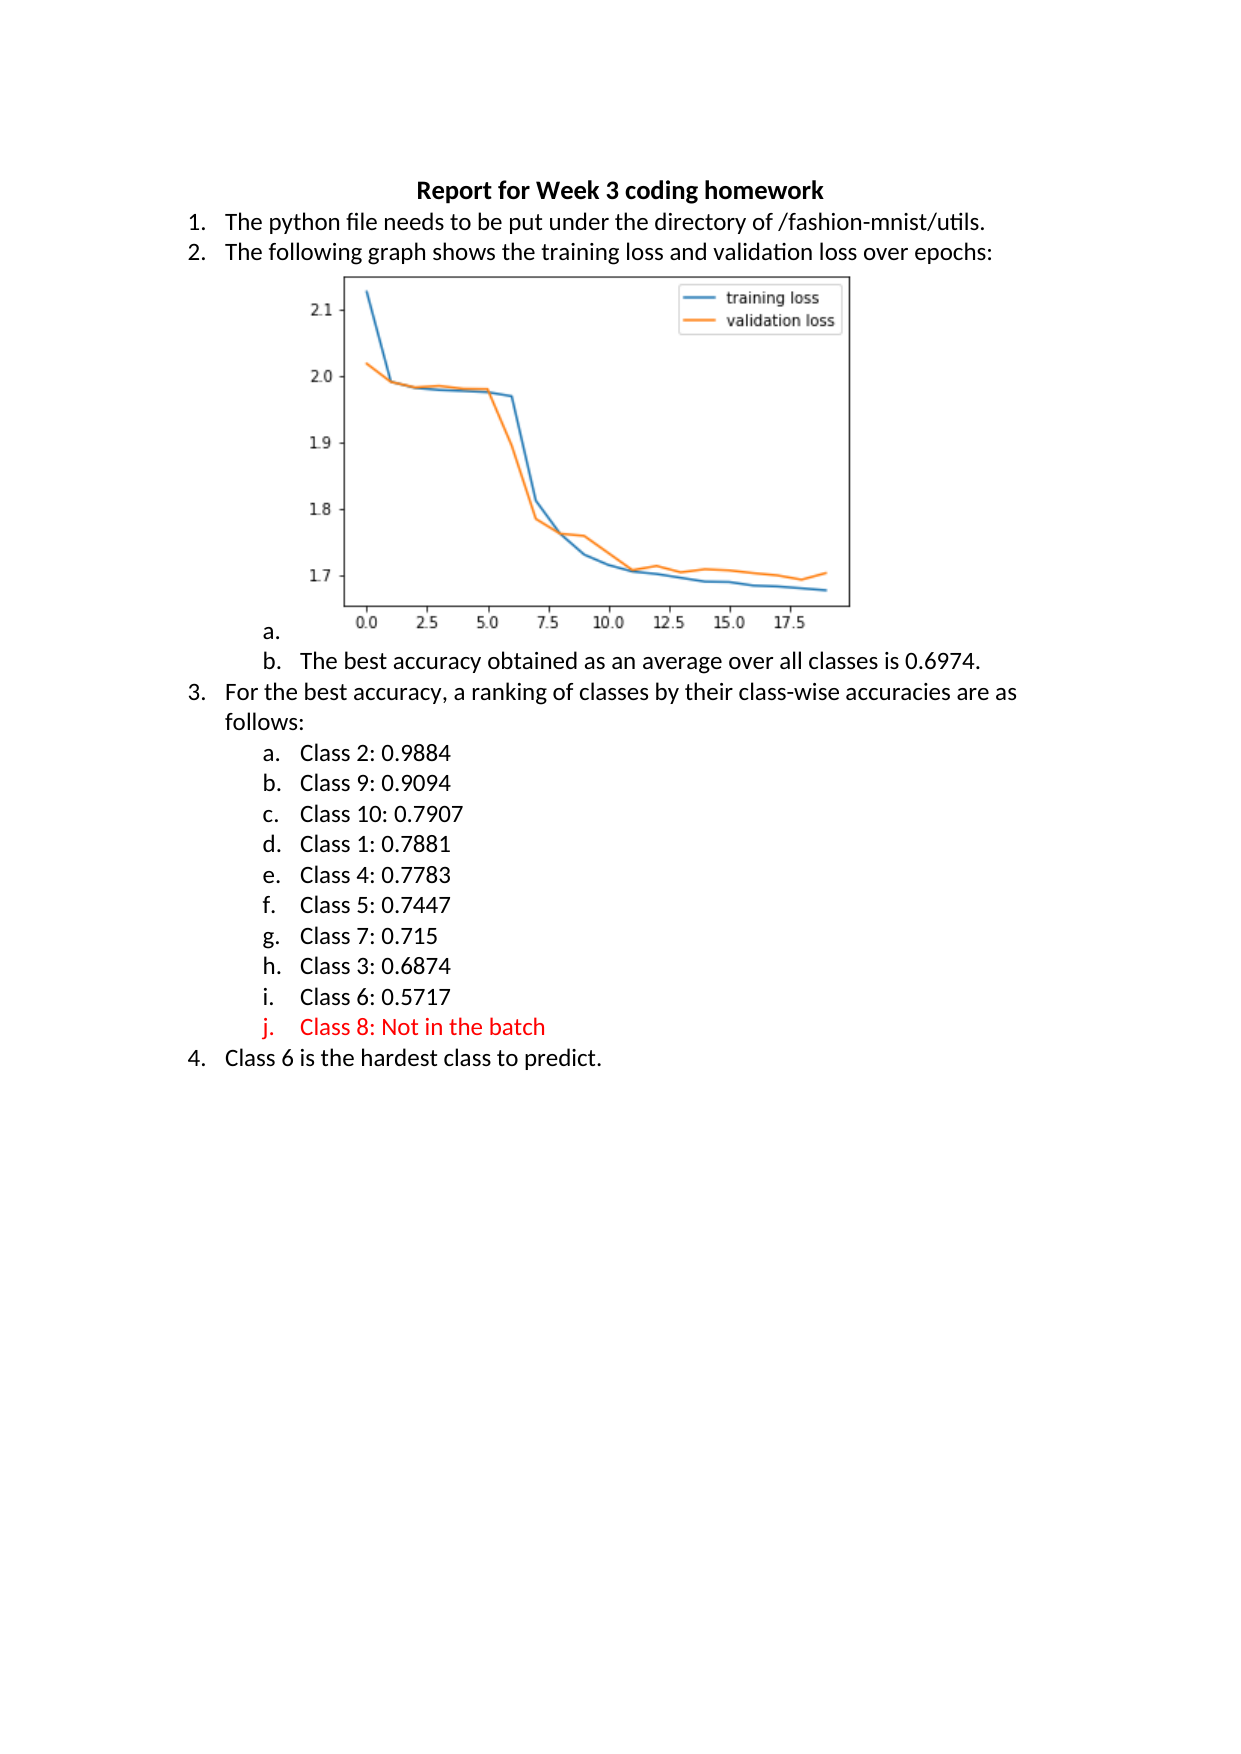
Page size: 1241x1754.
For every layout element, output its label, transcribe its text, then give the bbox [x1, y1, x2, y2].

list Class 6: 0.5717 [262, 981, 1090, 1012]
list Class 4: 0.7783 [262, 859, 1090, 889]
list Class 7: 0.715 [262, 920, 1090, 951]
list The python file needs to be put under the directory of /fashion-mnist/utils. [187, 206, 1090, 236]
list Class 5: 0.7447 [262, 889, 1090, 920]
list Class 2: 0.9884 [262, 737, 1090, 767]
text Report for Week 3 coding homework [150, 150, 1090, 206]
list The best accuracy obtained as an average over all classes is 0.6974. [262, 645, 1090, 676]
list Class 1: 0.7881 [262, 828, 1090, 859]
list Class 8: Not in the batch [262, 1012, 1090, 1042]
picture [300, 267, 858, 639]
list The following graph shows the training loss and validation loss over epochs: [187, 236, 1090, 267]
list Class 3: 0.6874 [262, 951, 1090, 981]
list Class 9: 0.9094 [262, 767, 1090, 798]
list Class 10: 0.7907 [262, 798, 1090, 828]
list For the best accuracy, a ranking of classes by their class-wise accuracies are as follows: [187, 676, 1090, 737]
list Class 6 is the hardest class to predict. [187, 1042, 1090, 1073]
